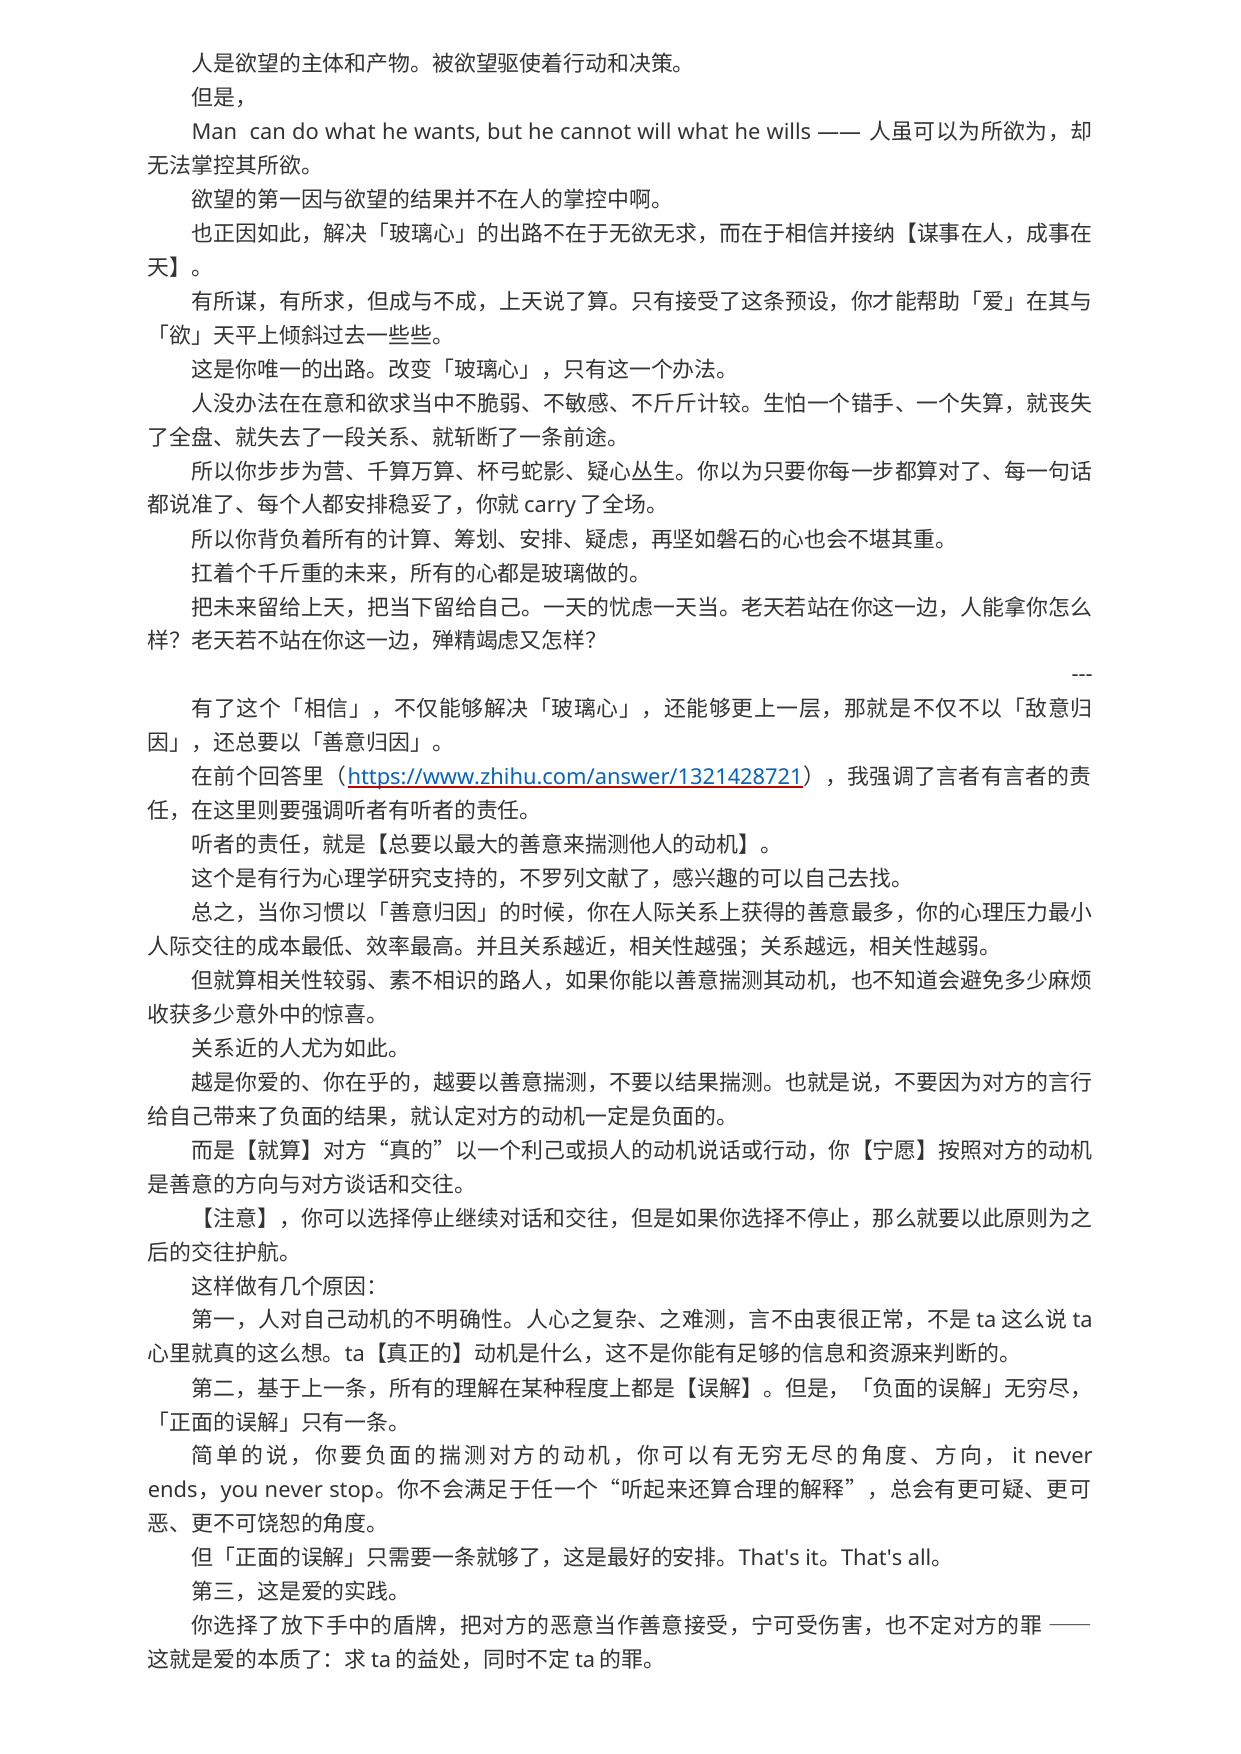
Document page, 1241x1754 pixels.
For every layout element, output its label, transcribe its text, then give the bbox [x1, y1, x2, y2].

text 所以你背负着所有的计算、筹划、安排、疑虑，再坚如磐石的心也会不堪其重。 [148, 520, 1092, 554]
text 而是【就算】对方“真的”以一个利己或损人的动机说话或行动，你【宁愿】按照对方的动机是善意的方向与对方谈话和交往。 [148, 1132, 1092, 1199]
text 关系近的人尤为如此。 [148, 1030, 1092, 1064]
text 但就算相关性较弱、素不相识的路人，如果你能以善意揣测其动机，也不知道会避免多少麻烦、收获多少意外中的惊喜。 [148, 962, 1092, 1030]
text 【注意】，你可以选择停止继续对话和交往，但是如果你选择不停止，那么就要以此原则为之后的交往护航。 [148, 1199, 1092, 1267]
text 人没办法在在意和欲求当中不脆弱、不敏感、不斤斤计较。生怕一个错手、一个失算，就丧失了全盘、就失去了一段关系、就斩断了一条前途。 [148, 384, 1092, 452]
text 但「正面的误解」只需要一条就够了，这是最好的安排。That's it。That's all。 [148, 1539, 1092, 1573]
text 有了这个「相信」，不仅能够解决「玻璃心」，还能够更上一层，那就是不仅不以「敌意归因」，还总要以「善意归因」。 [148, 690, 1092, 758]
text 这个是有行为心理学研究支持的，不罗列文献了，感兴趣的可以自己去找。 [148, 860, 1092, 894]
text 欲望的第一因与欲望的结果并不在人的掌控中啊。 [148, 181, 1092, 215]
text 这样做有几个原因： [148, 1267, 1092, 1301]
text 总之，当你习惯以「善意归因」的时候，你在人际关系上获得的善意最多，你的心理压力最小，人际交往的成本最低、效率最高。并且关系越近，相关性越强；关系越远，相关性越弱。 [148, 894, 1092, 962]
text 把未来留给上天，把当下留给自己。一天的忧虑一天当。老天若站在你这一边，人能拿你怎么样？老天若不站在你这一边，殚精竭虑又怎样？ [148, 588, 1092, 656]
text 第三，这是爱的实践。 [148, 1573, 1092, 1607]
text 第一，人对自己动机的不明确性。人心之复杂、之难测，言不由衷很正常，不是ta这么说ta心里就真的这么想。ta【真正的】动机是什么，这不是你能有足够的信息和资源来判断的。 [148, 1301, 1092, 1369]
text 越是你爱的、你在乎的，越要以善意揣测，不要以结果揣测。也就是说，不要因为对方的言行给自己带来了负面的结果，就认定对方的动机一定是负面的。 [148, 1064, 1092, 1132]
text 有所谋，有所求，但成与不成，上天说了算。只有接受了这条预设，你才能帮助「爱」在其与「欲」天平上倾斜过去一些些。 [148, 283, 1092, 351]
text 所以你步步为营、千算万算、杯弓蛇影、疑心丛生。你以为只要你每一步都算对了、每一句话都说准了、每个人都安排稳妥了，你就carry了全场。 [148, 452, 1092, 520]
text 人是欲望的主体和产物。被欲望驱使着行动和决策。 [148, 45, 1092, 79]
text 也正因如此，解决「玻璃心」的出路不在于无欲无求，而在于相信并接纳【谋事在人，成事在天】。 [148, 215, 1092, 283]
text 扛着个千斤重的未来，所有的心都是玻璃做的。 [148, 554, 1092, 588]
text 第二，基于上一条，所有的理解在某种程度上都是【误解】。但是，「负面的误解」无穷尽，「正面的误解」只有一条。 [148, 1369, 1092, 1437]
text 你选择了放下手中的盾牌，把对方的恶意当作善意接受，宁可受伤害，也不定对方的罪 —— 这就是爱的本质了：求ta的益处，同时不定ta的罪。 [148, 1607, 1092, 1675]
text 这是你唯一的出路。改变「玻璃心」，只有这一个办法。 [148, 351, 1092, 384]
text Man can do what he wants, but he cannot will what he wills —— 人虽可以为所欲为，却无法掌控其所欲。 [148, 113, 1092, 181]
text 简单的说，你要负面的揣测对方的动机，你可以有无穷无尽的角度、方向，it never ends，you never stop。你不会满足于任一个“听起来还算合理的解释”，总会有更可疑、更可恶、更不可饶恕的角度。 [148, 1437, 1092, 1539]
text --- [148, 656, 1092, 690]
text 听者的责任，就是【总要以最大的善意来揣测他人的动机】。 [148, 826, 1092, 860]
text 但是， [148, 79, 1092, 113]
text 在前个回答里（https://www.zhihu.com/answer/1321428721），我强调了言者有言者的责任，在这里则要强调听者有听者的责任。 [148, 758, 1092, 826]
